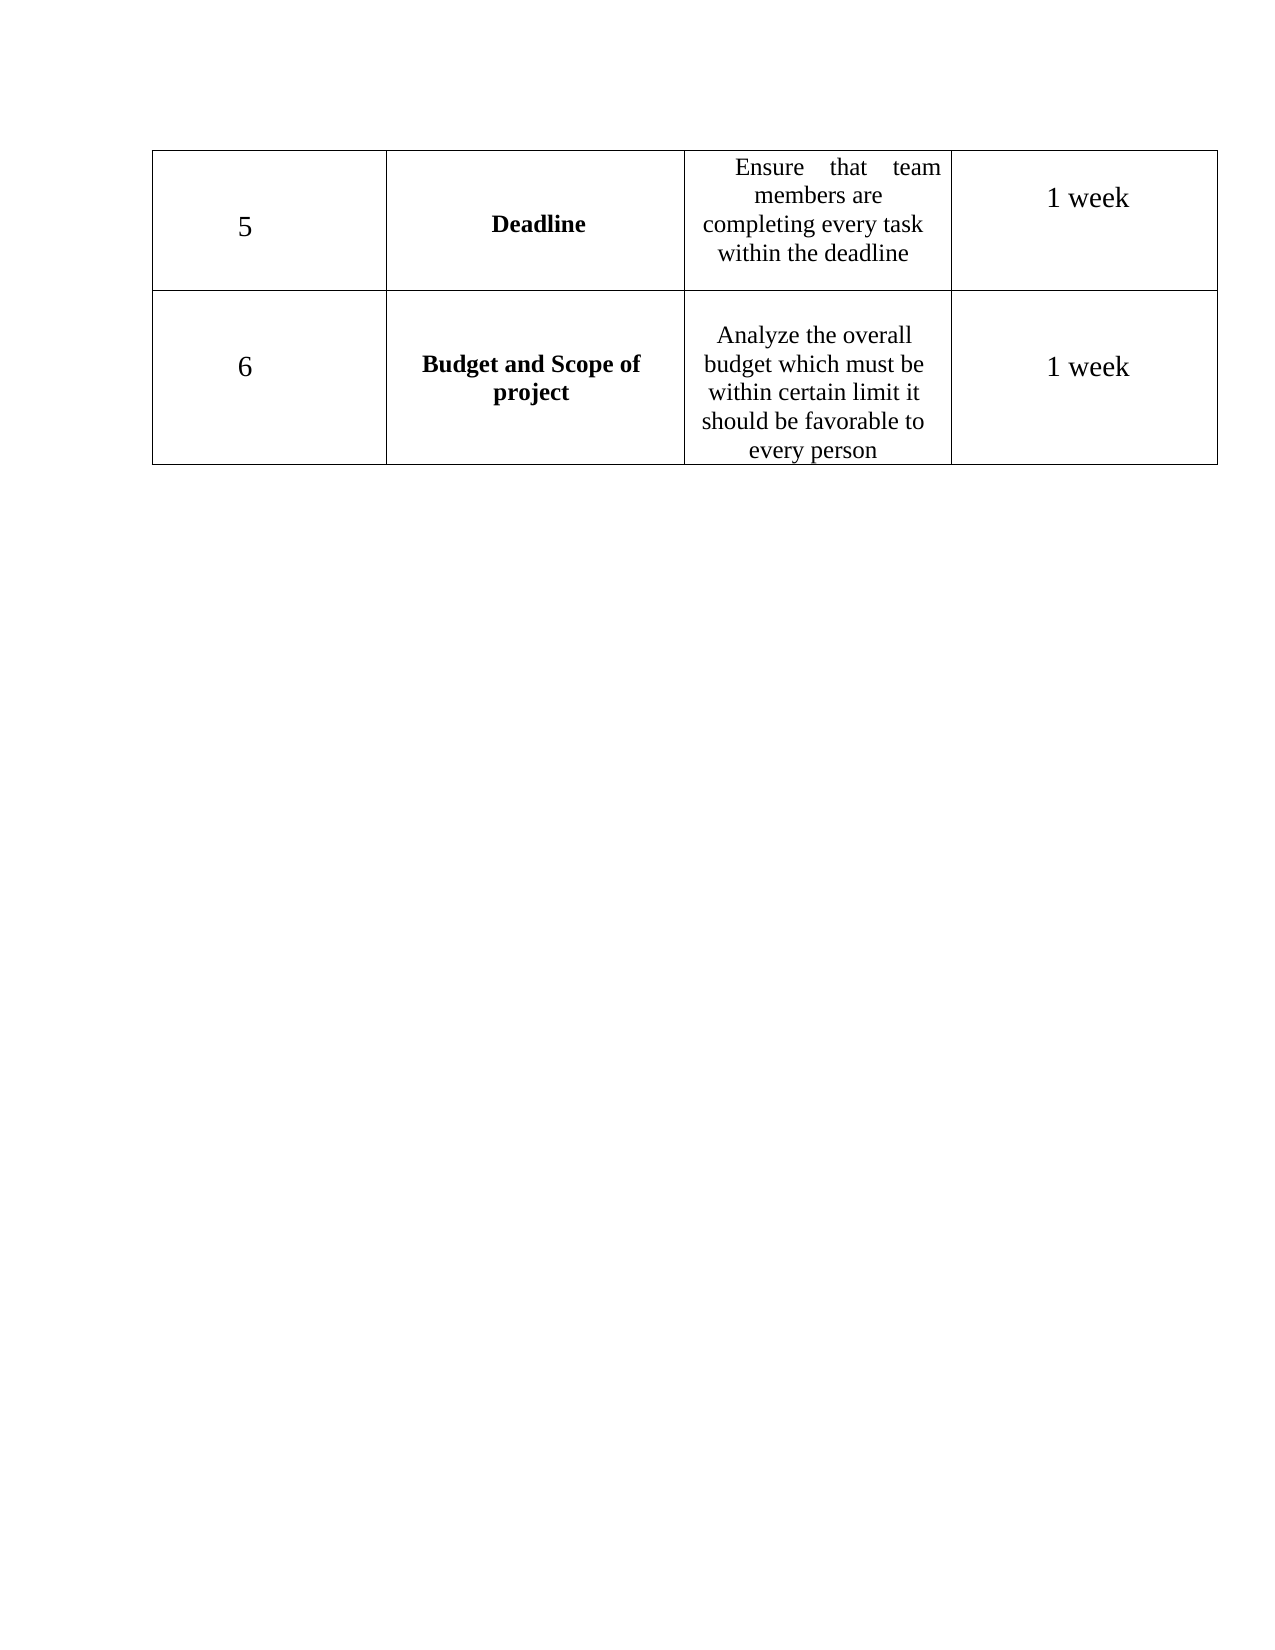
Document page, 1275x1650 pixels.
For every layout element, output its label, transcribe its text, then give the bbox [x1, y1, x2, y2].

table_cell Ensure that team members are completing every task within the deadline [685, 151, 951, 290]
table_cell Analyze the overall budget which must be within certain limit it should be favorable to every person [685, 291, 951, 463]
table_cell 6 [153, 291, 386, 463]
table_cell 1 week [952, 151, 1217, 290]
table_cell 1 week [952, 291, 1217, 463]
table_cell 5 [153, 151, 386, 290]
table_cell Budget and Scope of project [387, 291, 684, 463]
table_cell Deadline [387, 151, 684, 290]
